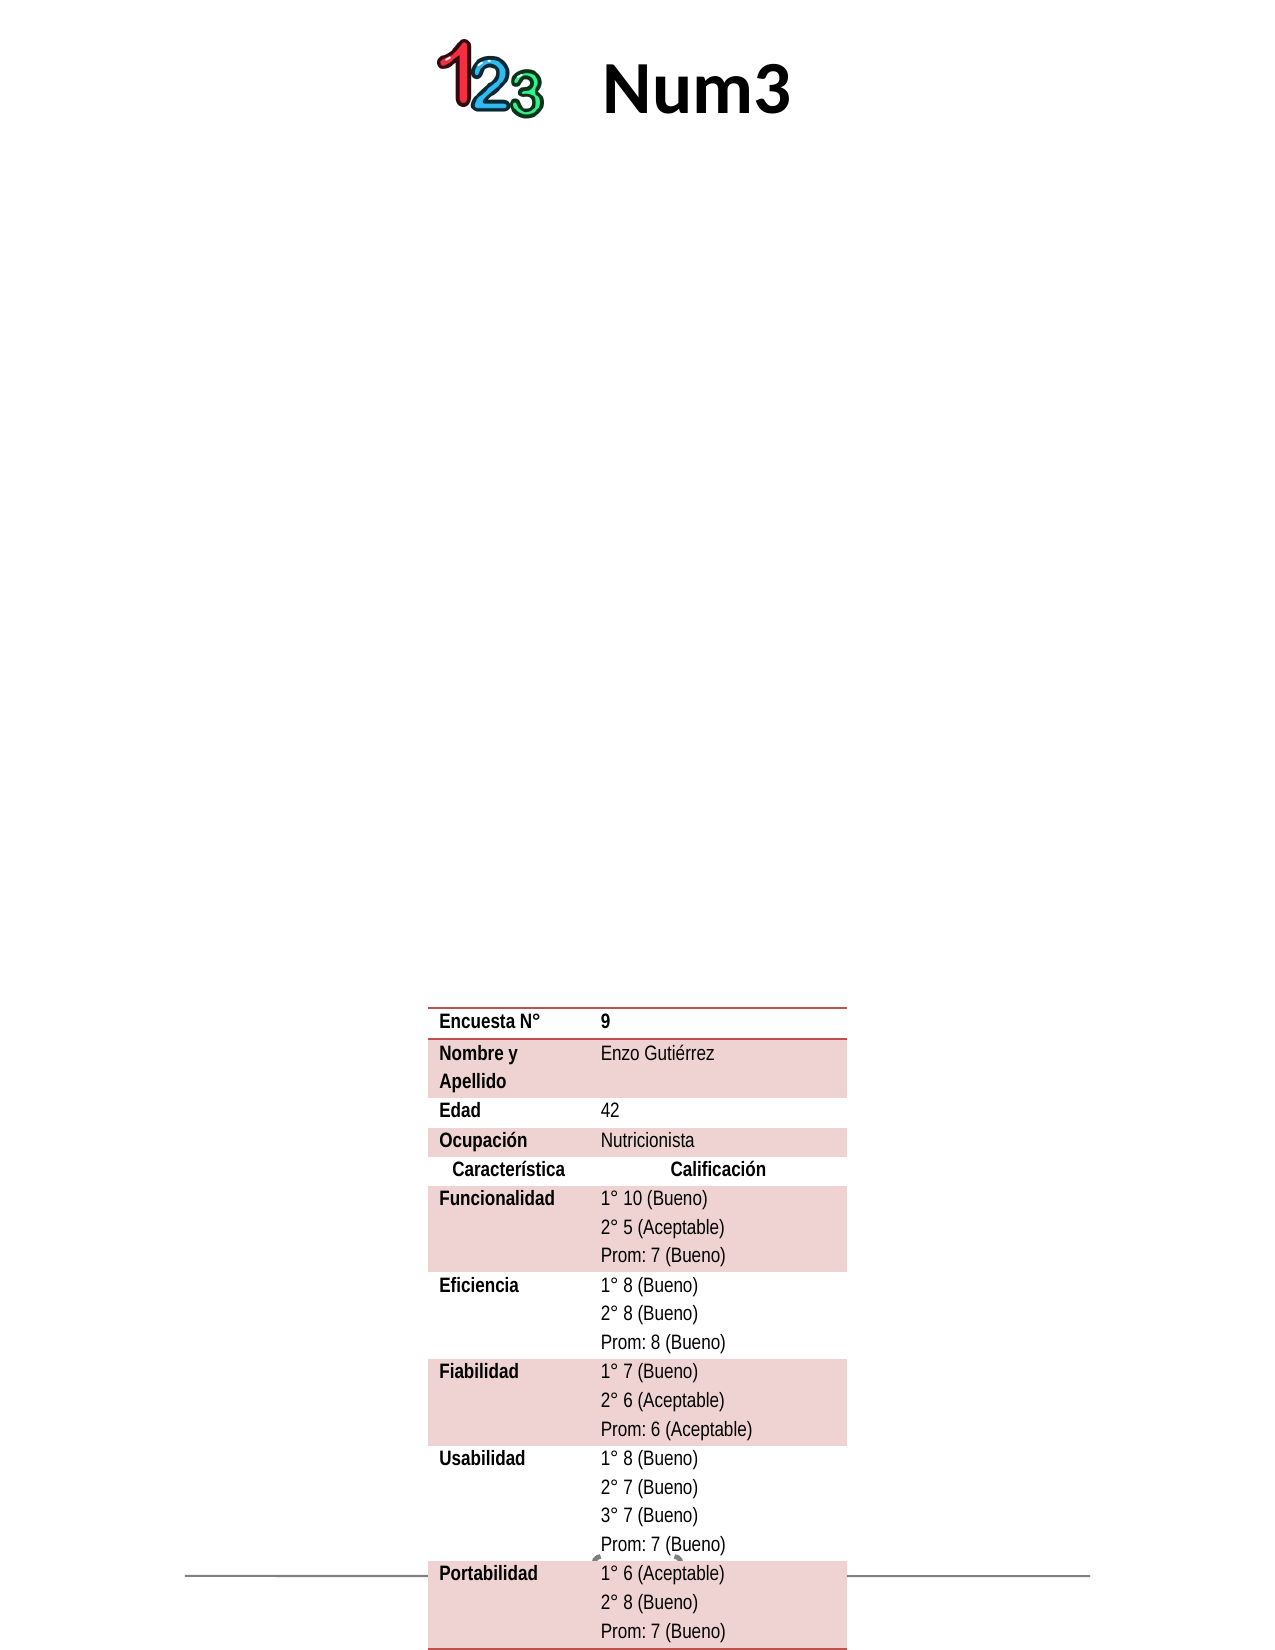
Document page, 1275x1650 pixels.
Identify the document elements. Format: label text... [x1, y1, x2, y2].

table_cell Funcionalidad [428, 1186, 589, 1272]
table_cell 1° 7 (Bueno) 2° 6 (Aceptable) Prom: 6 (Aceptable) [589, 1359, 847, 1446]
table_cell Eficiencia [428, 1273, 589, 1359]
table_cell Calificación [589, 1157, 847, 1186]
table_cell Característica [428, 1157, 589, 1186]
picture [429, 16, 547, 135]
table_cell Enzo Gutiérrez [589, 1040, 847, 1098]
table_cell Edad [428, 1098, 589, 1127]
table_cell 1° 6 (Aceptable) 2° 8 (Bueno) Prom: 7 (Bueno) [589, 1561, 847, 1648]
table_cell 1° 8 (Bueno) 2° 7 (Bueno) 3° 7 (Bueno) Prom: 7 (Bueno) [589, 1446, 847, 1561]
table_cell Nombre y Apellido [428, 1040, 589, 1098]
table_cell Fiabilidad [428, 1359, 589, 1446]
table_cell 1° 10 (Bueno) 2° 5 (Aceptable) Prom: 7 (Bueno) [589, 1186, 847, 1272]
table_cell Usabilidad [428, 1446, 589, 1561]
table_cell Nutricionista [589, 1128, 847, 1157]
table_header Encuesta N° [428, 1009, 589, 1038]
table_cell 42 [589, 1098, 847, 1127]
table_header 9 [589, 1009, 847, 1038]
table_cell Ocupación [428, 1128, 589, 1157]
table_cell Portabilidad [428, 1561, 589, 1648]
table_cell 1° 8 (Bueno) 2° 8 (Bueno) Prom: 8 (Bueno) [589, 1273, 847, 1359]
